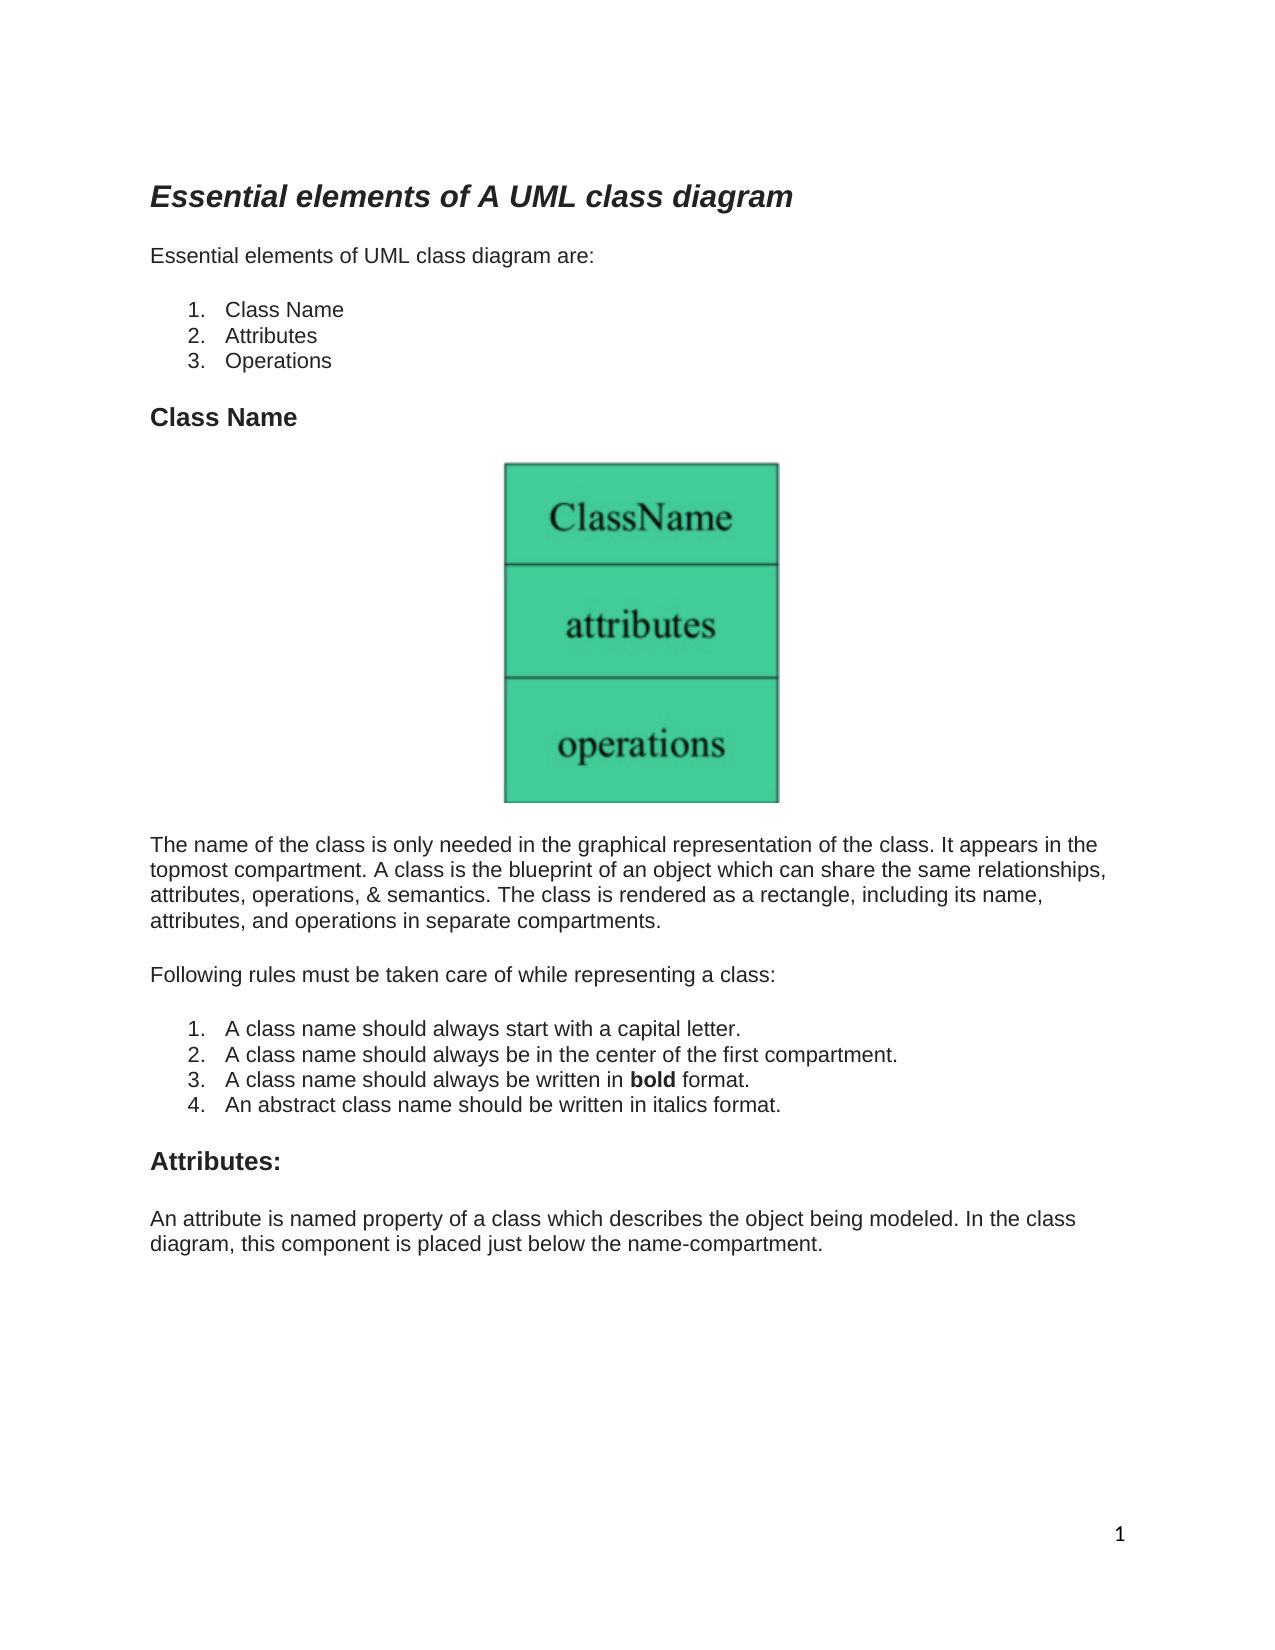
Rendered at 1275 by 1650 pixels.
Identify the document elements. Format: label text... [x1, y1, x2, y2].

text Essential elements of UML class diagram are: [150, 243, 1125, 268]
subtitle Attributes: [150, 1146, 1125, 1176]
subtitle Class Name [150, 402, 1125, 432]
list Class Name [187, 297, 1125, 322]
picture [495, 461, 780, 803]
list A class name should always be written in bold format. [187, 1067, 1125, 1092]
text An attribute is named property of a class which describes the object being modeled. In the class diagram, this component is placed just below the name-compartment. [150, 1205, 1125, 1256]
list Attributes [187, 322, 1125, 348]
list Operations [187, 348, 1125, 373]
text Following rules must be taken care of while representing a class: [150, 962, 1125, 987]
list An abstract class name should be written in italics format. [187, 1092, 1125, 1117]
text The name of the class is only needed in the graphical representation of the class. It appears in the topmost compartment. A class is the blueprint of an object which can share the same relationships, attributes, operations, & semantics. The class is rendered as a rectangle, including its name, attributes, and operations in separate compartments. [150, 832, 1125, 933]
list A class name should always start with a capital letter. [187, 1016, 1125, 1042]
subtitle Essential elements of A UML class diagram [150, 175, 1125, 214]
list A class name should always be in the center of the first compartment. [187, 1042, 1125, 1067]
